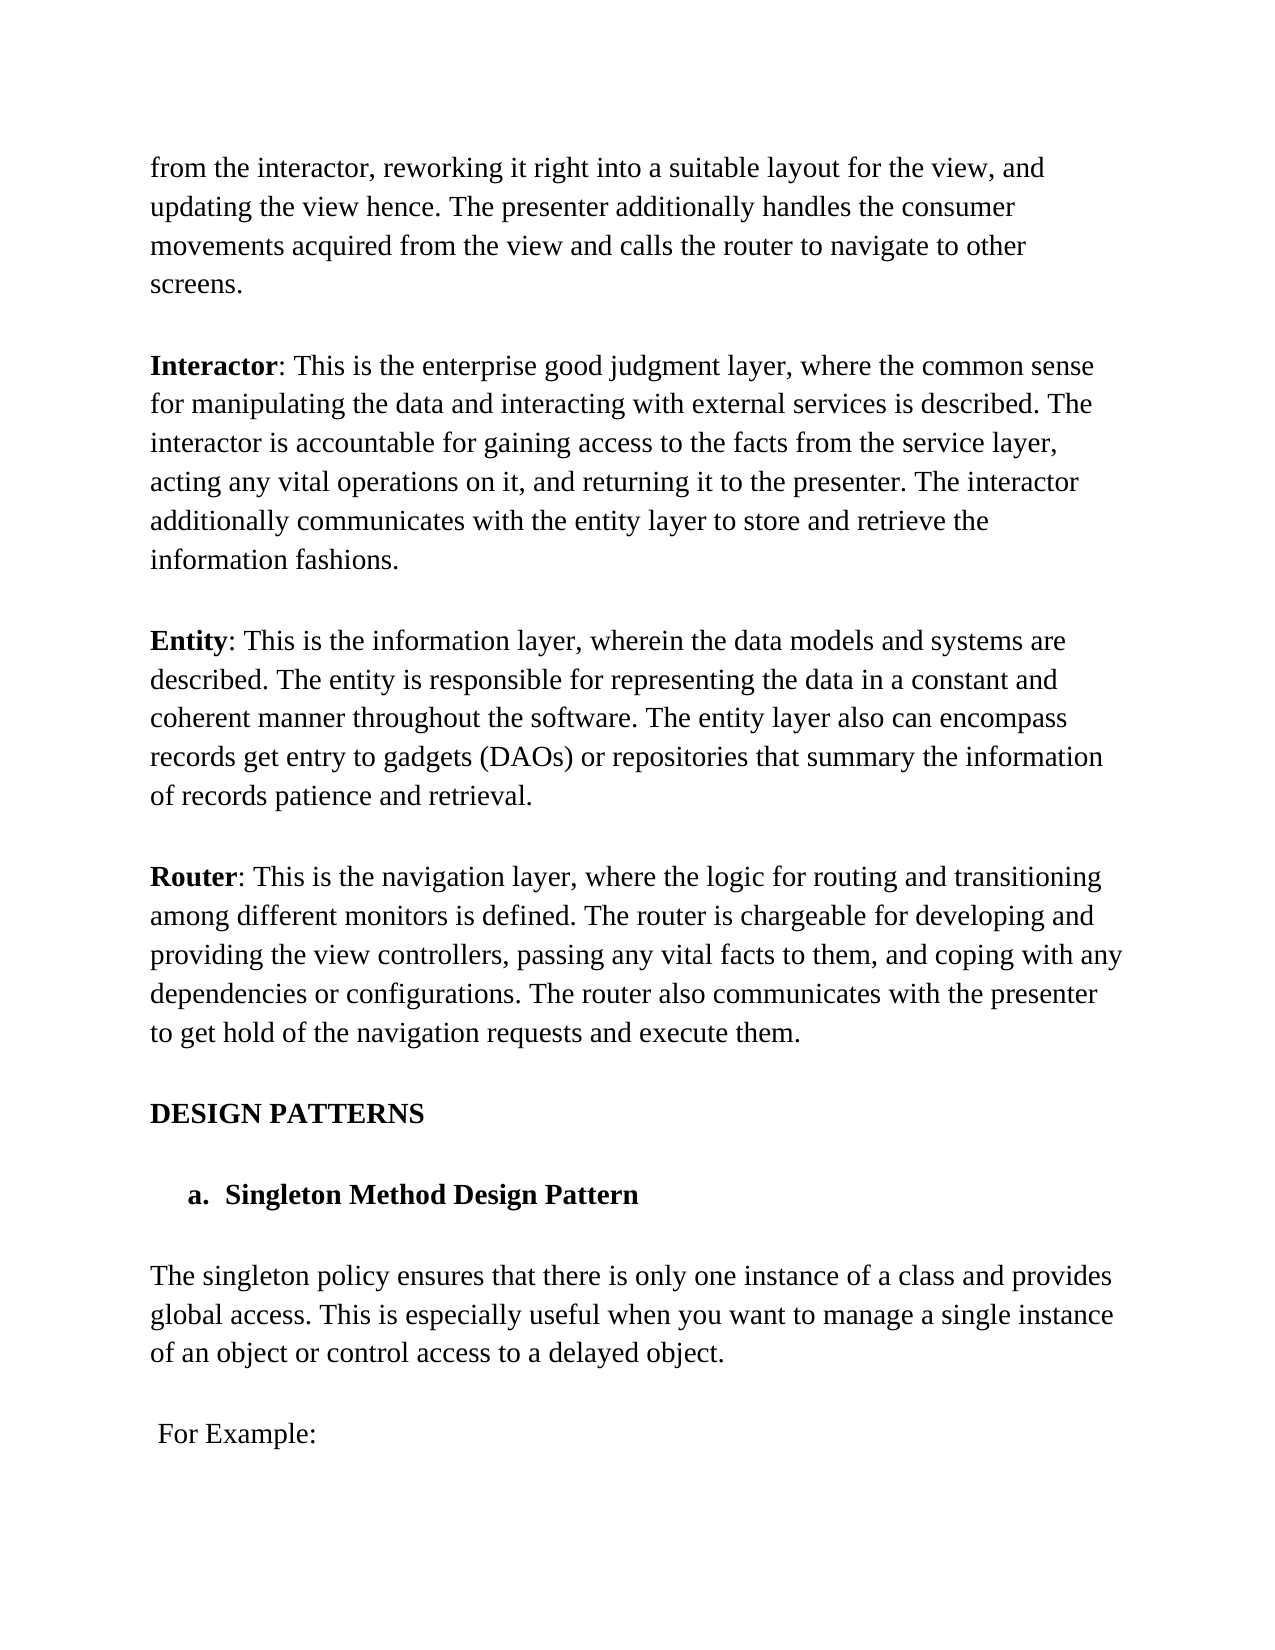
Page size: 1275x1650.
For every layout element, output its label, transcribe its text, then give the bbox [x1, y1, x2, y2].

text DESIGN PATTERNS [150, 1096, 1125, 1129]
list Singleton Method Design Pattern [187, 1177, 1125, 1210]
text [150, 150, 1125, 300]
text For Example: [150, 1417, 1125, 1450]
text Entity: This is the information layer, wherein the data models and systems are described. The entity is responsible for representing the data in a constant and coherent manner throughout the software. The entity layer also can encompass records get entry to gadgets (DAOs) or repositories that summary the information of records patience and retrieval. [150, 623, 1125, 812]
text Router: This is the navigation layer, where the logic for routing and transitioning among different monitors is defined. The router is chargeable for developing and providing the view controllers, passing any vital facts to them, and coping with any dependencies or configurations. The router also communicates with the presenter to get hold of the navigation requests and execute them. [150, 859, 1125, 1048]
text Interactor: This is the enterprise good judgment layer, where the common sense for manipulating the data and interacting with external services is described. The interactor is accountable for gaining access to the facts from the service layer, acting any vital operations on it, and returning it to the presenter. The interactor additionally communicates with the entity layer to store and retrieve the information fashions. [150, 348, 1125, 575]
text The singleton policy ensures that there is only one instance of a class and provides global access. This is especially useful when you want to manage a single instance of an object or control access to a delayed object. [150, 1258, 1125, 1369]
